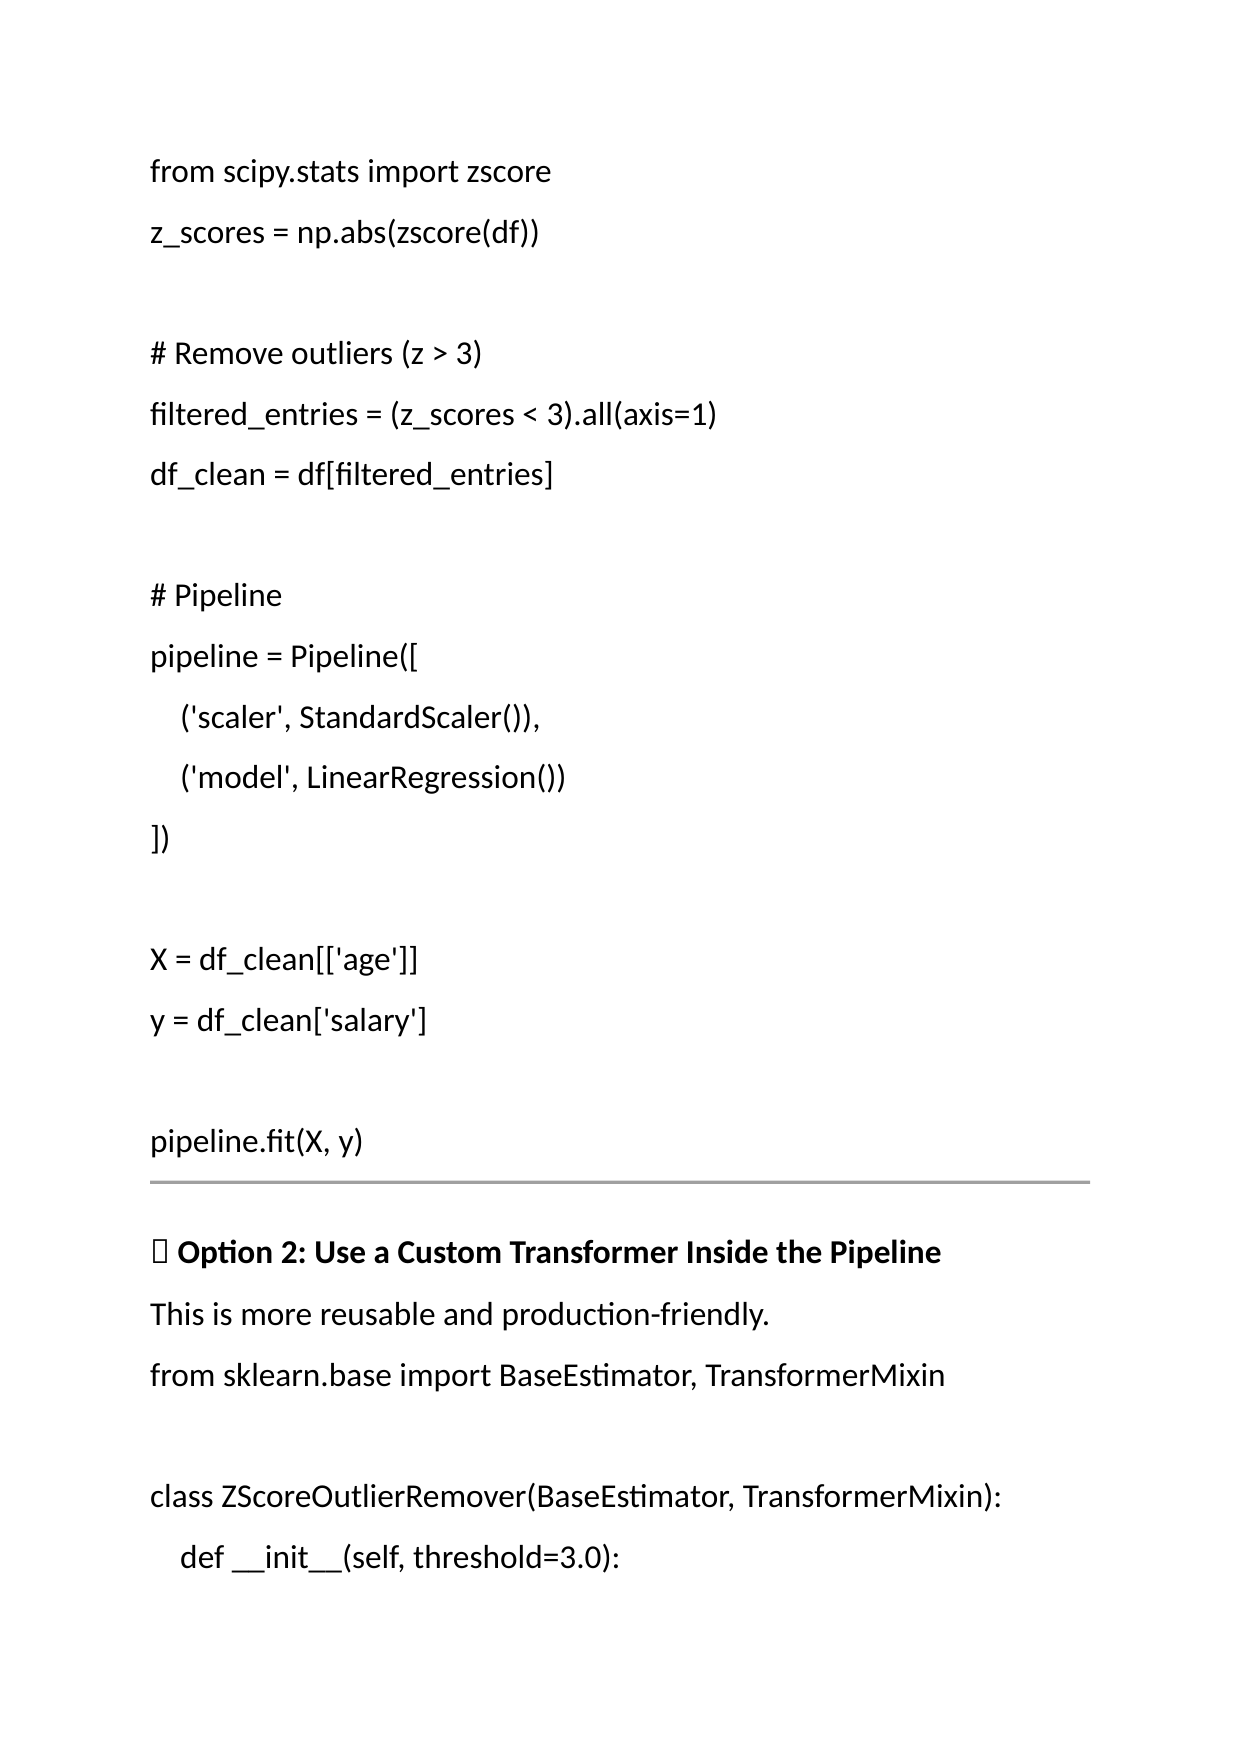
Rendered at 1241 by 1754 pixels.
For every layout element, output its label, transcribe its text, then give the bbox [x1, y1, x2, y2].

text class ZScoreOutlierRemover(BaseEstimator, TransformerMixin): [150, 1475, 1090, 1516]
text from sklearn.base import BaseEstimator, TransformerMixin [150, 1354, 1090, 1394]
text from scipy.stats import zscore [150, 150, 1090, 191]
text filtered_entries = (z_scores < 3).all(axis=1) [150, 392, 1090, 433]
text def __init__(self, threshold=3.0): [150, 1536, 1090, 1576]
text This is more reusable and production-friendly. [150, 1293, 1090, 1334]
text y = df_clean['salary'] [150, 999, 1090, 1039]
text pipeline.fit(X, y) [150, 1120, 1090, 1161]
text ('model', LinearRegression()) [150, 756, 1090, 797]
text pipeline = Pipeline([ [150, 635, 1090, 676]
text # Pipeline [150, 574, 1090, 615]
text z_scores = np.abs(zscore(df)) [150, 211, 1090, 251]
text 🔹 Option 2: Use a Custom Transformer Inside the Pipeline [150, 1227, 1090, 1273]
text df_clean = df[filtered_entries] [150, 453, 1090, 494]
text ('scaler', StandardScaler()), [150, 696, 1090, 736]
text # Remove outliers (z > 3) [150, 332, 1090, 373]
text X = df_clean[['age']] [150, 938, 1090, 979]
text ]) [150, 817, 1090, 858]
